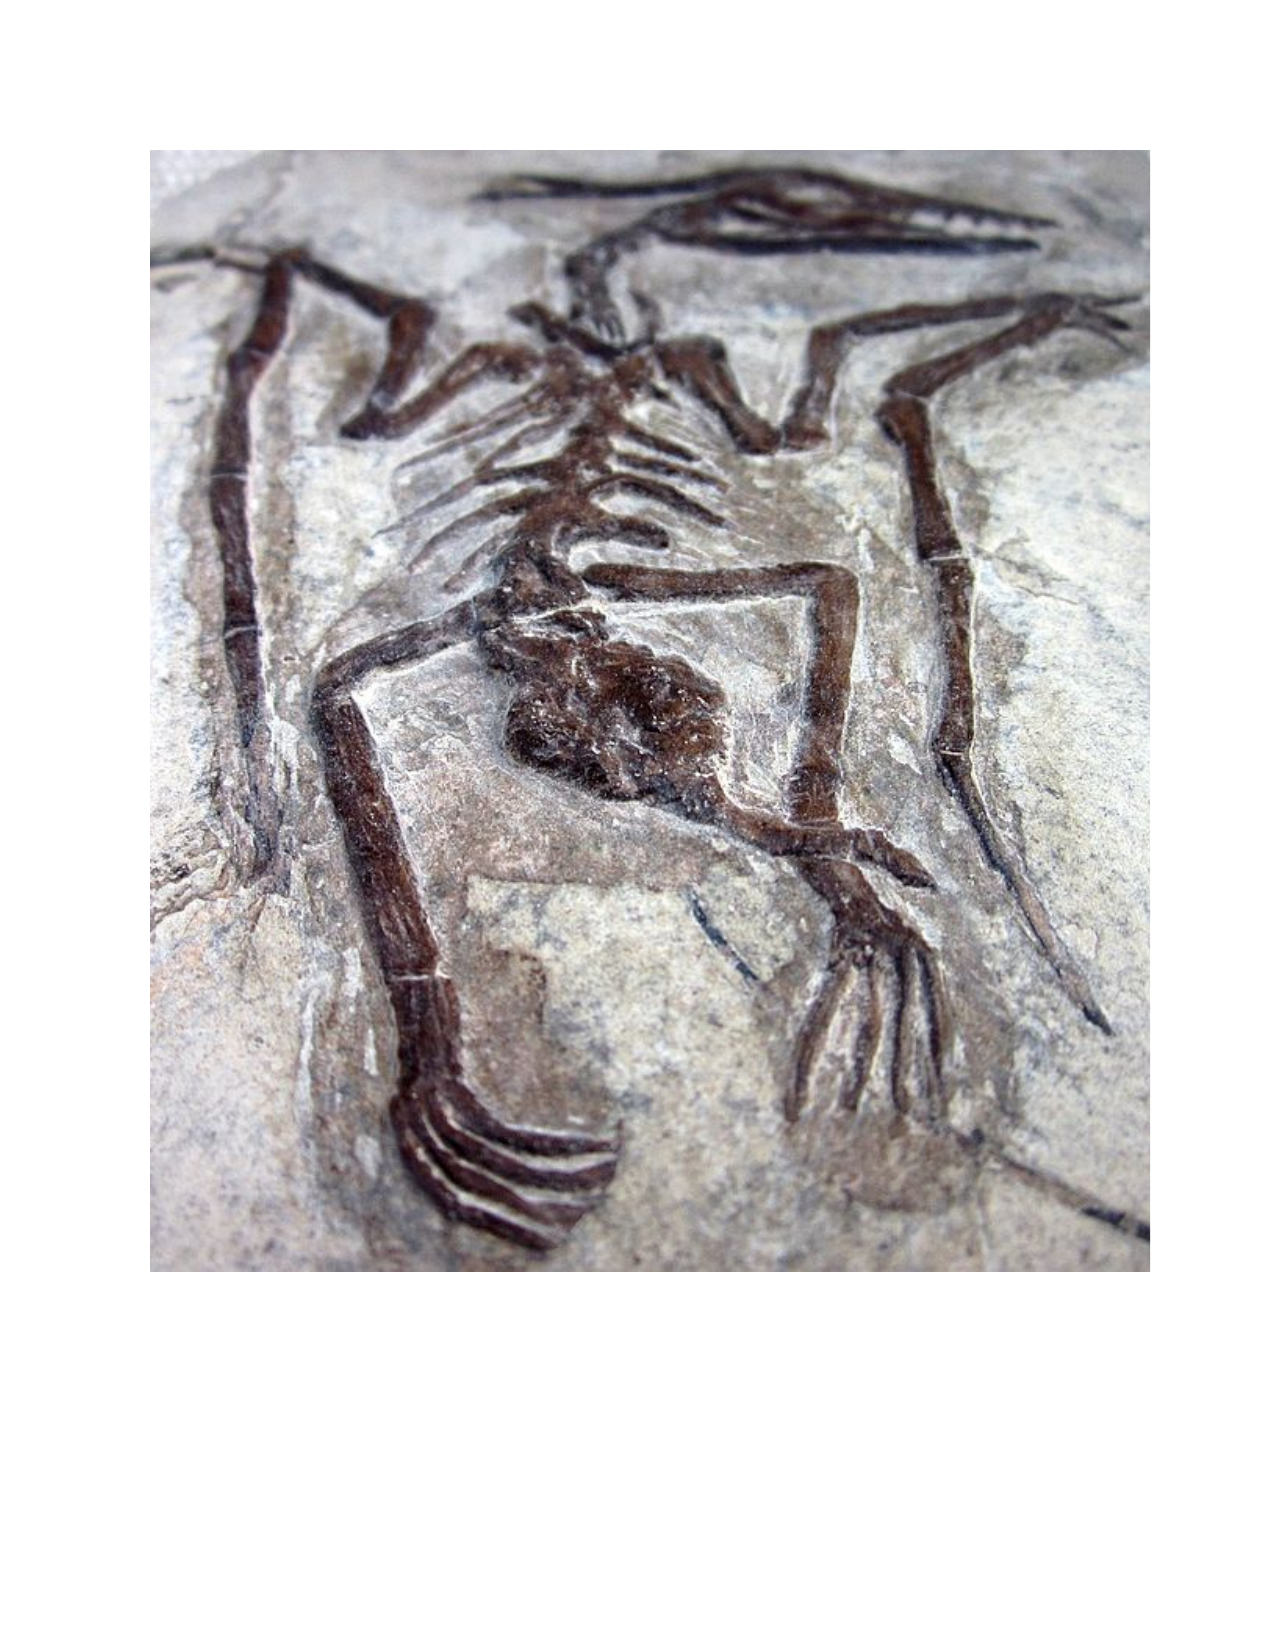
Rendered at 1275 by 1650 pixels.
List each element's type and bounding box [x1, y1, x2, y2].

picture [150, 150, 1150, 1272]
